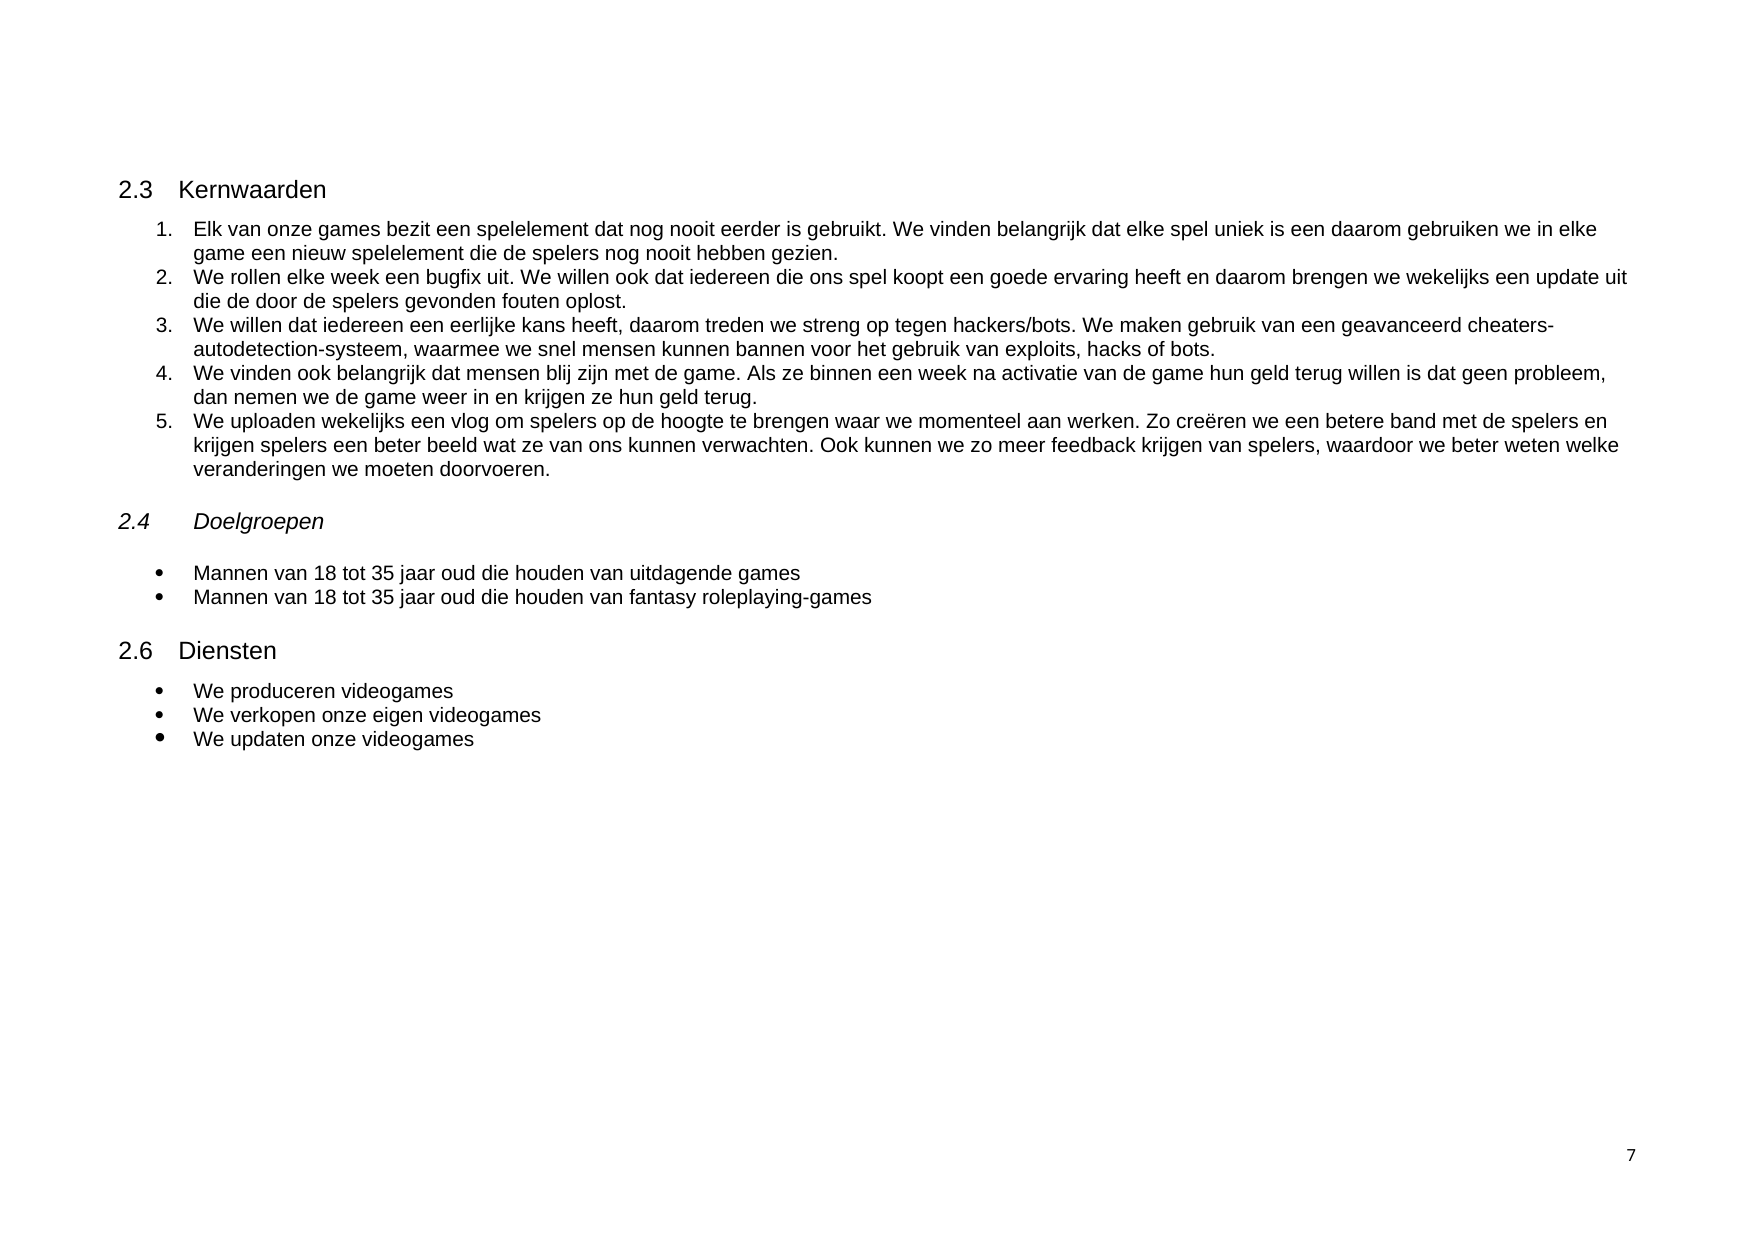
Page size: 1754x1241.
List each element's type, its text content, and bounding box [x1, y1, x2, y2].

list We verkopen onze eigen videogames [156, 703, 1636, 727]
list We vinden ook belangrijk dat mensen blij zijn met de game. Als ze binnen een week na activatie van de game hun geld terug willen is dat geen probleem, dan nemen we de game weer in en krijgen ze hun geld terug. [156, 361, 1636, 409]
list Mannen van 18 tot 35 jaar oud die houden van fantasy roleplaying-games [156, 585, 1636, 609]
list We rollen elke week een bugfix uit. We willen ook dat iedereen die ons spel koopt een goede ervaring heeft en daarom brengen we wekelijks een update uit die de door de spelers gevonden fouten oplost. [156, 265, 1636, 313]
list We updaten onze videogames [156, 727, 1636, 752]
list We willen dat iedereen een eerlijke kans heeft, daarom treden we streng op tegen hackers/bots. We maken gebruik van een geavanceerd cheaters-autodetection-systeem, waarmee we snel mensen kunnen bannen voor het gebruik van exploits, hacks of bots. [156, 313, 1636, 361]
list We produceren videogames [156, 679, 1636, 703]
list We uploaden wekelijks een vlog om spelers op de hoogte te brengen waar we momenteel aan werken. Zo creëren we een betere band met de spelers en krijgen spelers een beter beeld wat ze van ons kunnen verwachten. Ook kunnen we zo meer feedback krijgen van spelers, waardoor we beter weten welke veranderingen we moeten doorvoeren. [156, 409, 1636, 481]
list Elk van onze games bezit een spelelement dat nog nooit eerder is gebruikt. We vinden belangrijk dat elke spel uniek is een daarom gebruiken we in elke game een nieuw spelelement die de spelers nog nooit hebben gezien. [156, 217, 1636, 265]
list Mannen van 18 tot 35 jaar oud die houden van uitdagende games [156, 561, 1636, 585]
subtitle 2.4 Doelgroepen [118, 508, 1636, 534]
subtitle 2.6 Diensten [118, 636, 1636, 665]
subtitle 2.3 Kernwaarden [118, 175, 1636, 203]
